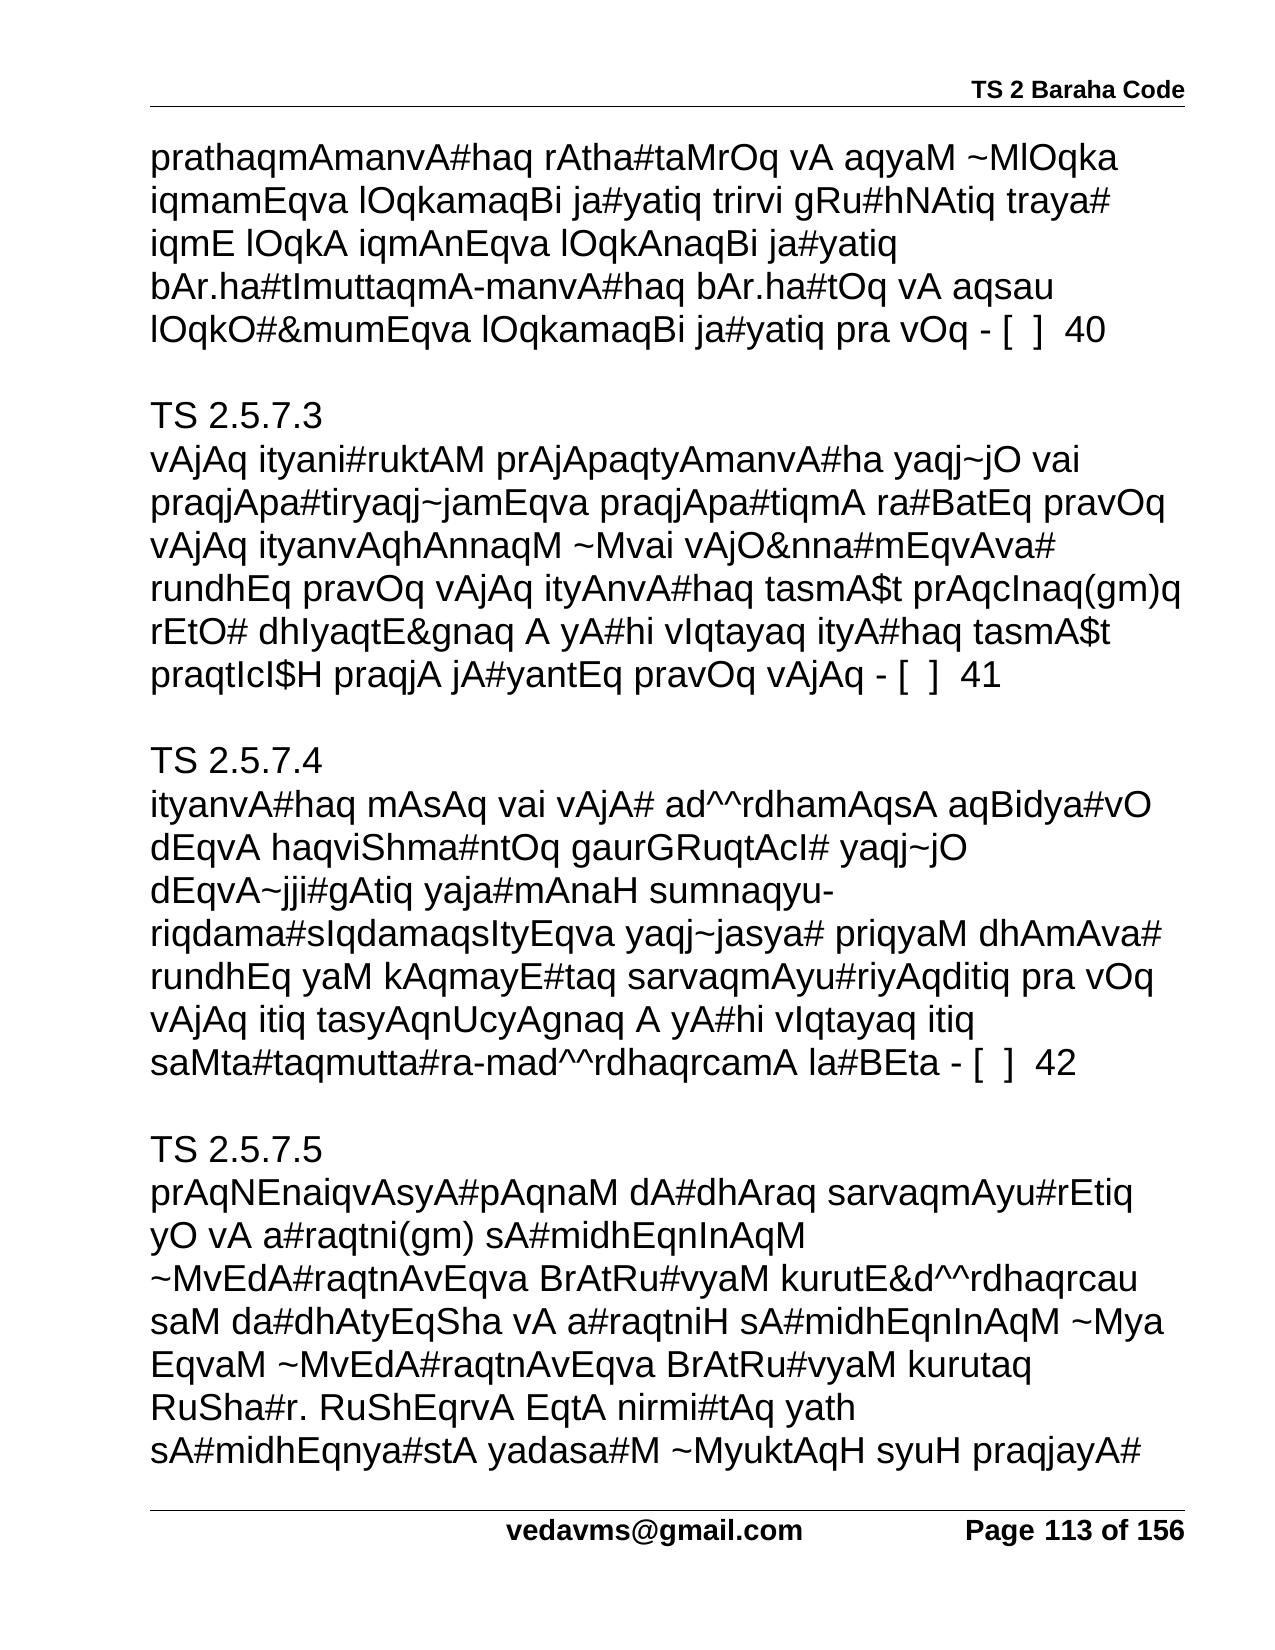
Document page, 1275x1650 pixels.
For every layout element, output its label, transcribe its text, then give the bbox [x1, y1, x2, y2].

text TS 2.5.7.4 [150, 739, 1185, 782]
text ityanvA#haq mAsAq vai vAjA# ad^^rdhamAqsA aqBidya#vO dEqvA haqviShma#ntOq gaurGRuqtAcI# yaqj~jO dEqvA~jji#gAtiq yaja#mAnaH sumnaqyu-riqdama#sIqdamaqsItyEqva yaqj~jasya# priqyaM dhAmAva# rundhEq yaM kAqmayE#taq sarvaqmAyu#riyAqditiq pra vOq vAjAq itiq tasyAqnUcyAgnaq A yA#hi vIqtayaq itiq saMta#taqmutta#ra-mad^^rdhaqrcamA la#BEta - [ ] 42 [150, 782, 1185, 1084]
text TS 2.5.7.5 [150, 1127, 1185, 1170]
text vAjAq ityani#ruktAM prAjApaqtyAmanvA#ha yaqj~jO vai praqjApa#tiryaqj~jamEqva praqjApa#tiqmA ra#BatEq pravOq vAjAq ityanvAqhAnnaqM ~Mvai vAjO&nna#mEqvAva# rundhEq pravOq vAjAq ityAnvA#haq tasmA$t prAqcInaq(gm)q rEtO# dhIyaqtE&gnaq A yA#hi vIqtayaq ityA#haq tasmA$t praqtIcI$H praqjA jA#yantEq pravOq vAjAq - [ ] 41 [150, 437, 1185, 696]
text TS 2.5.7.3 [150, 394, 1185, 437]
